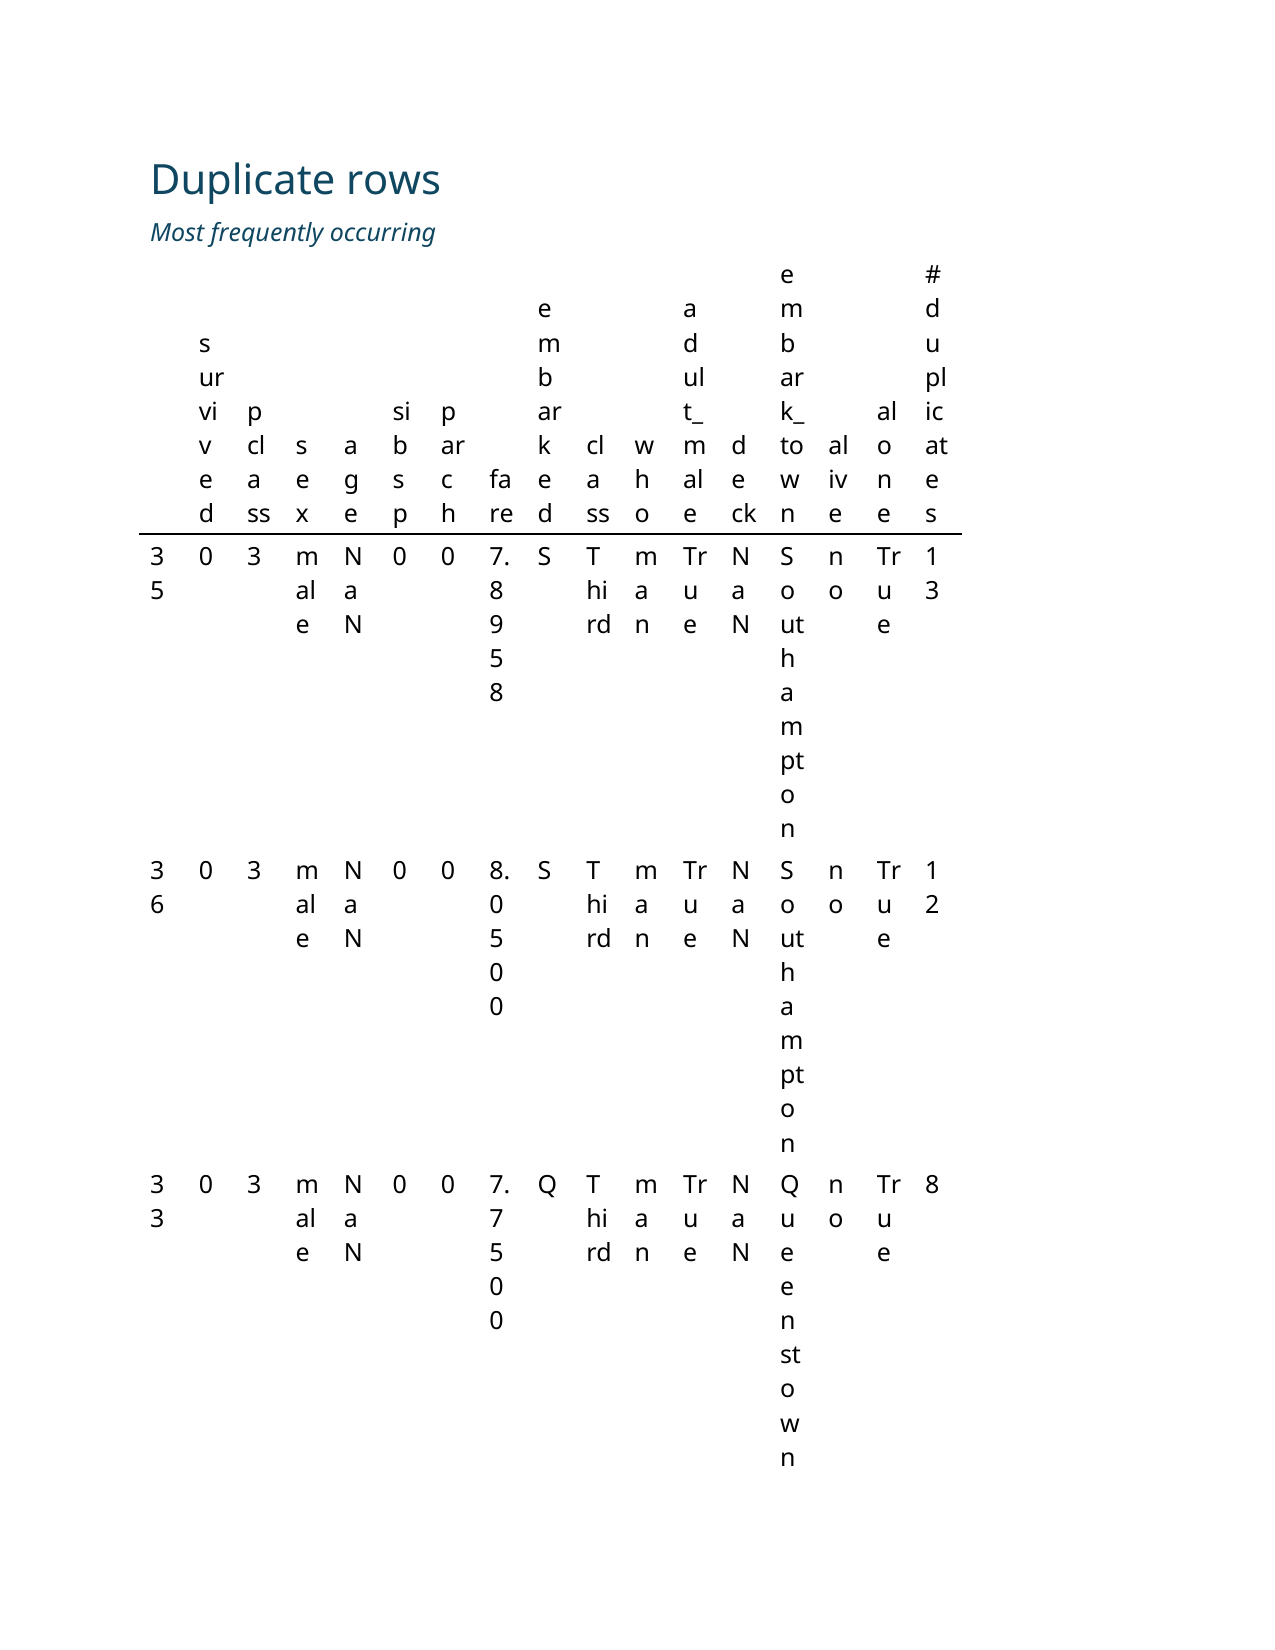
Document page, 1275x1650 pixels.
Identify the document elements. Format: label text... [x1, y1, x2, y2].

subtitle Most frequently occurring [150, 215, 1125, 249]
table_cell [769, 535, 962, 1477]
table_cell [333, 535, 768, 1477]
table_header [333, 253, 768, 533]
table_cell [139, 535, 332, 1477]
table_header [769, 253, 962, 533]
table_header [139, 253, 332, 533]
subtitle Duplicate rows [150, 150, 1125, 207]
